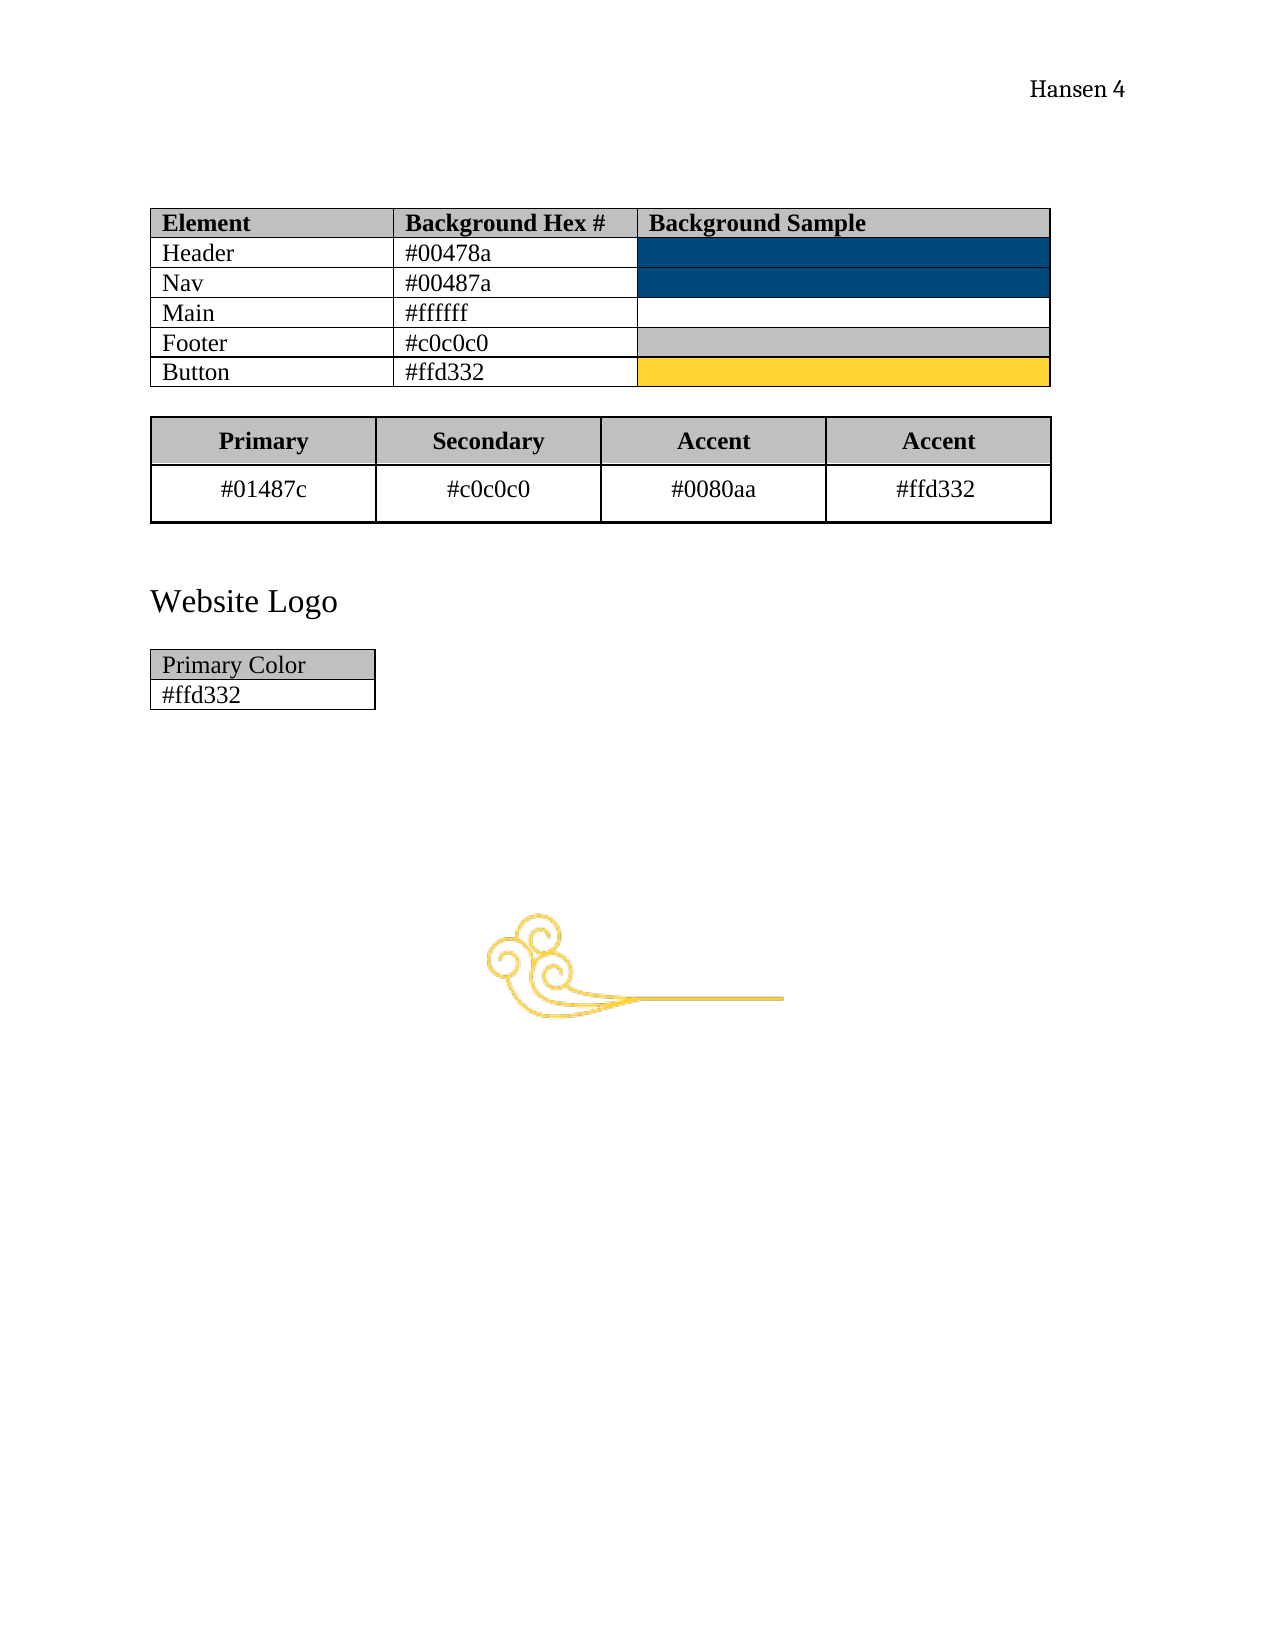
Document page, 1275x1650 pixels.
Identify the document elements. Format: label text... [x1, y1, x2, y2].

table_cell #ffd332 [151, 680, 374, 708]
table_cell #ffd332 [827, 466, 1050, 521]
table_cell Button [151, 358, 393, 386]
table_cell Header [151, 238, 393, 267]
table_cell [638, 298, 1049, 327]
table_header Accent [602, 418, 825, 463]
table_header Background Sample [638, 209, 1049, 237]
table_cell #0080aa [602, 466, 825, 521]
table_cell Nav [151, 268, 393, 297]
table_cell #c0c0c0 [377, 466, 600, 521]
table_cell [638, 238, 1049, 267]
subtitle Website Logo [150, 581, 1125, 620]
table_cell #01487c [152, 466, 375, 521]
table_cell Footer [151, 328, 393, 356]
table_header Accent [827, 418, 1050, 463]
table_cell [638, 268, 1049, 297]
table_header Background Hex # [394, 209, 637, 237]
table_cell Main [151, 298, 393, 327]
table_header Primary Color [151, 650, 374, 679]
table_cell #c0c0c0 [394, 328, 637, 356]
table_cell #00487a [394, 268, 637, 297]
table_header Secondary [377, 418, 600, 463]
table_cell [638, 358, 1049, 386]
table_cell #ffffff [394, 298, 637, 327]
table_cell [638, 328, 1049, 356]
table_header Element [151, 209, 393, 237]
table_header Primary [152, 418, 375, 463]
table_cell #ffd332 [394, 358, 637, 386]
picture [483, 809, 796, 1123]
table_cell #00478a [394, 238, 637, 267]
